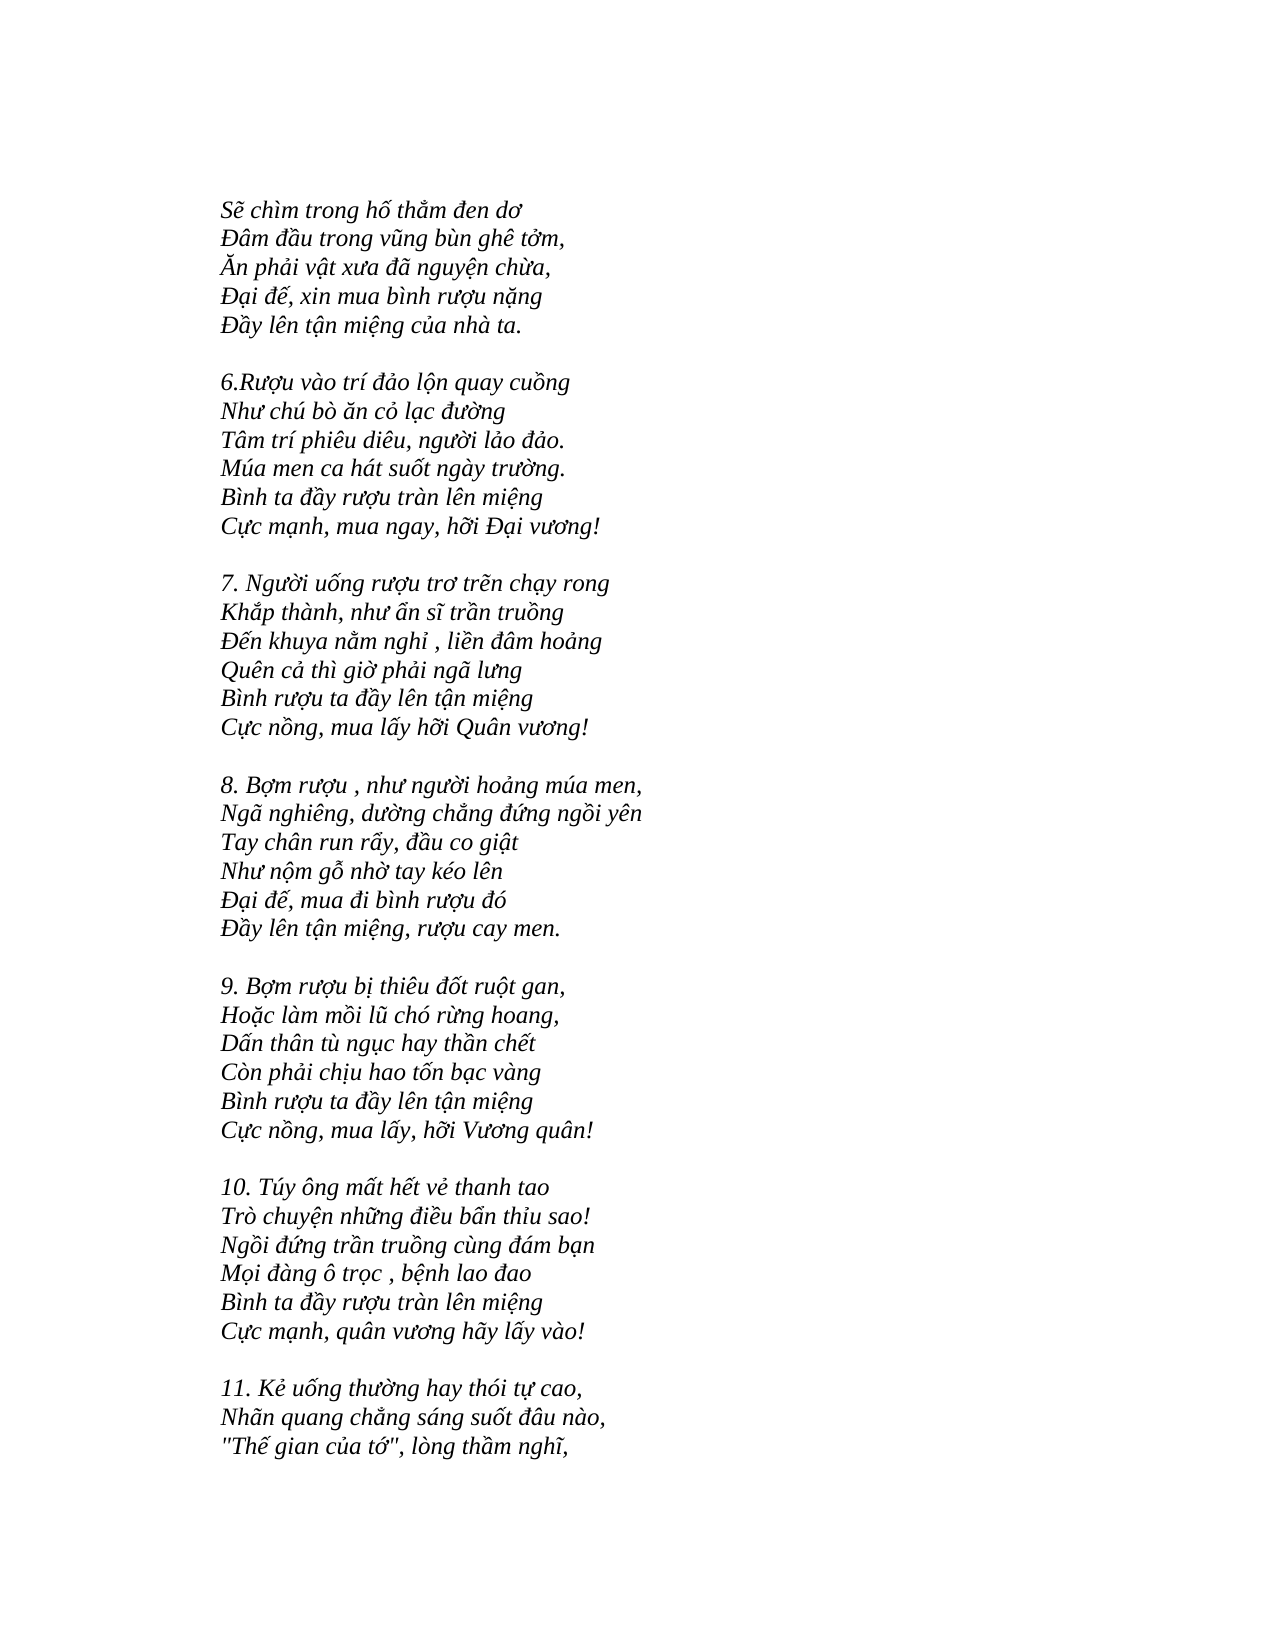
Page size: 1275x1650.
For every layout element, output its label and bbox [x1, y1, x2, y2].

table_header [130, 150, 1145, 1475]
